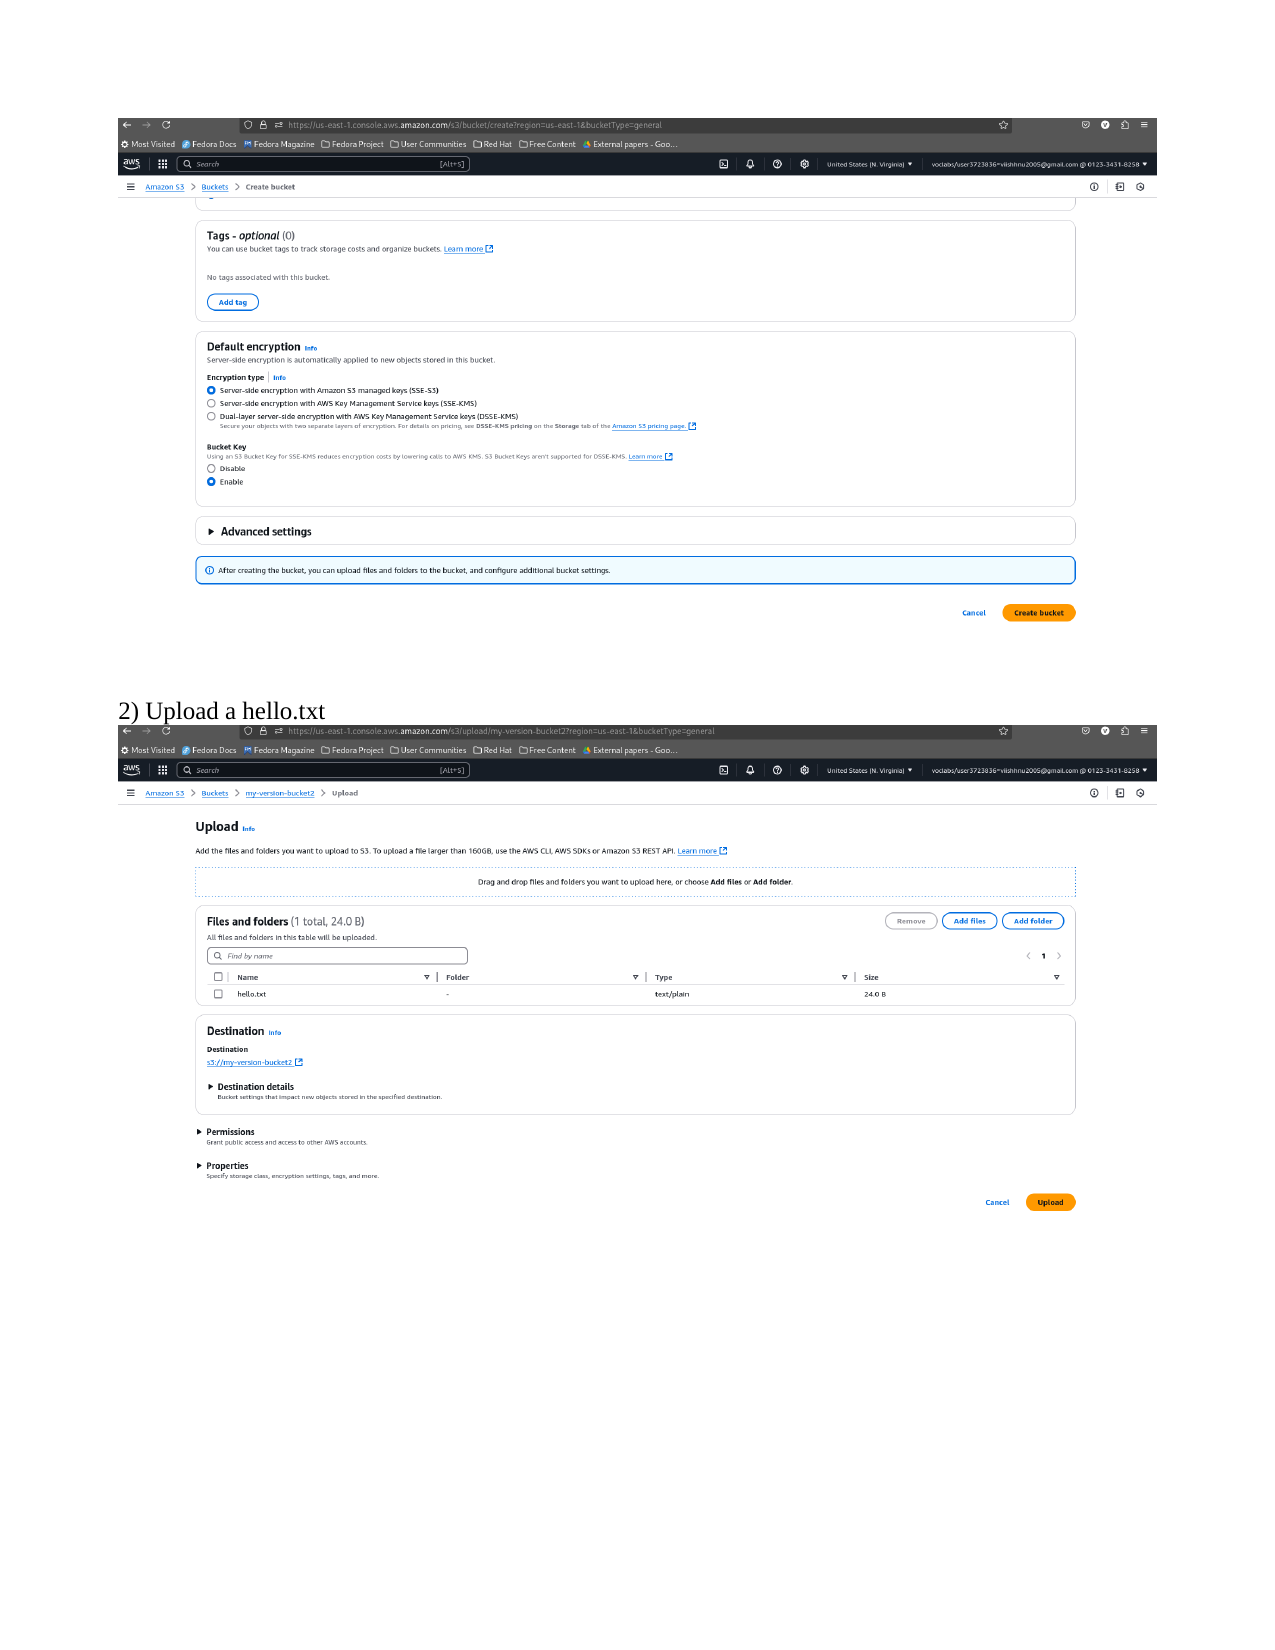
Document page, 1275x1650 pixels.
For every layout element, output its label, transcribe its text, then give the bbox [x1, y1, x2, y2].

picture [118, 118, 1157, 639]
text 2) Upload a hello.txt [118, 696, 1157, 725]
picture [118, 725, 1157, 1246]
